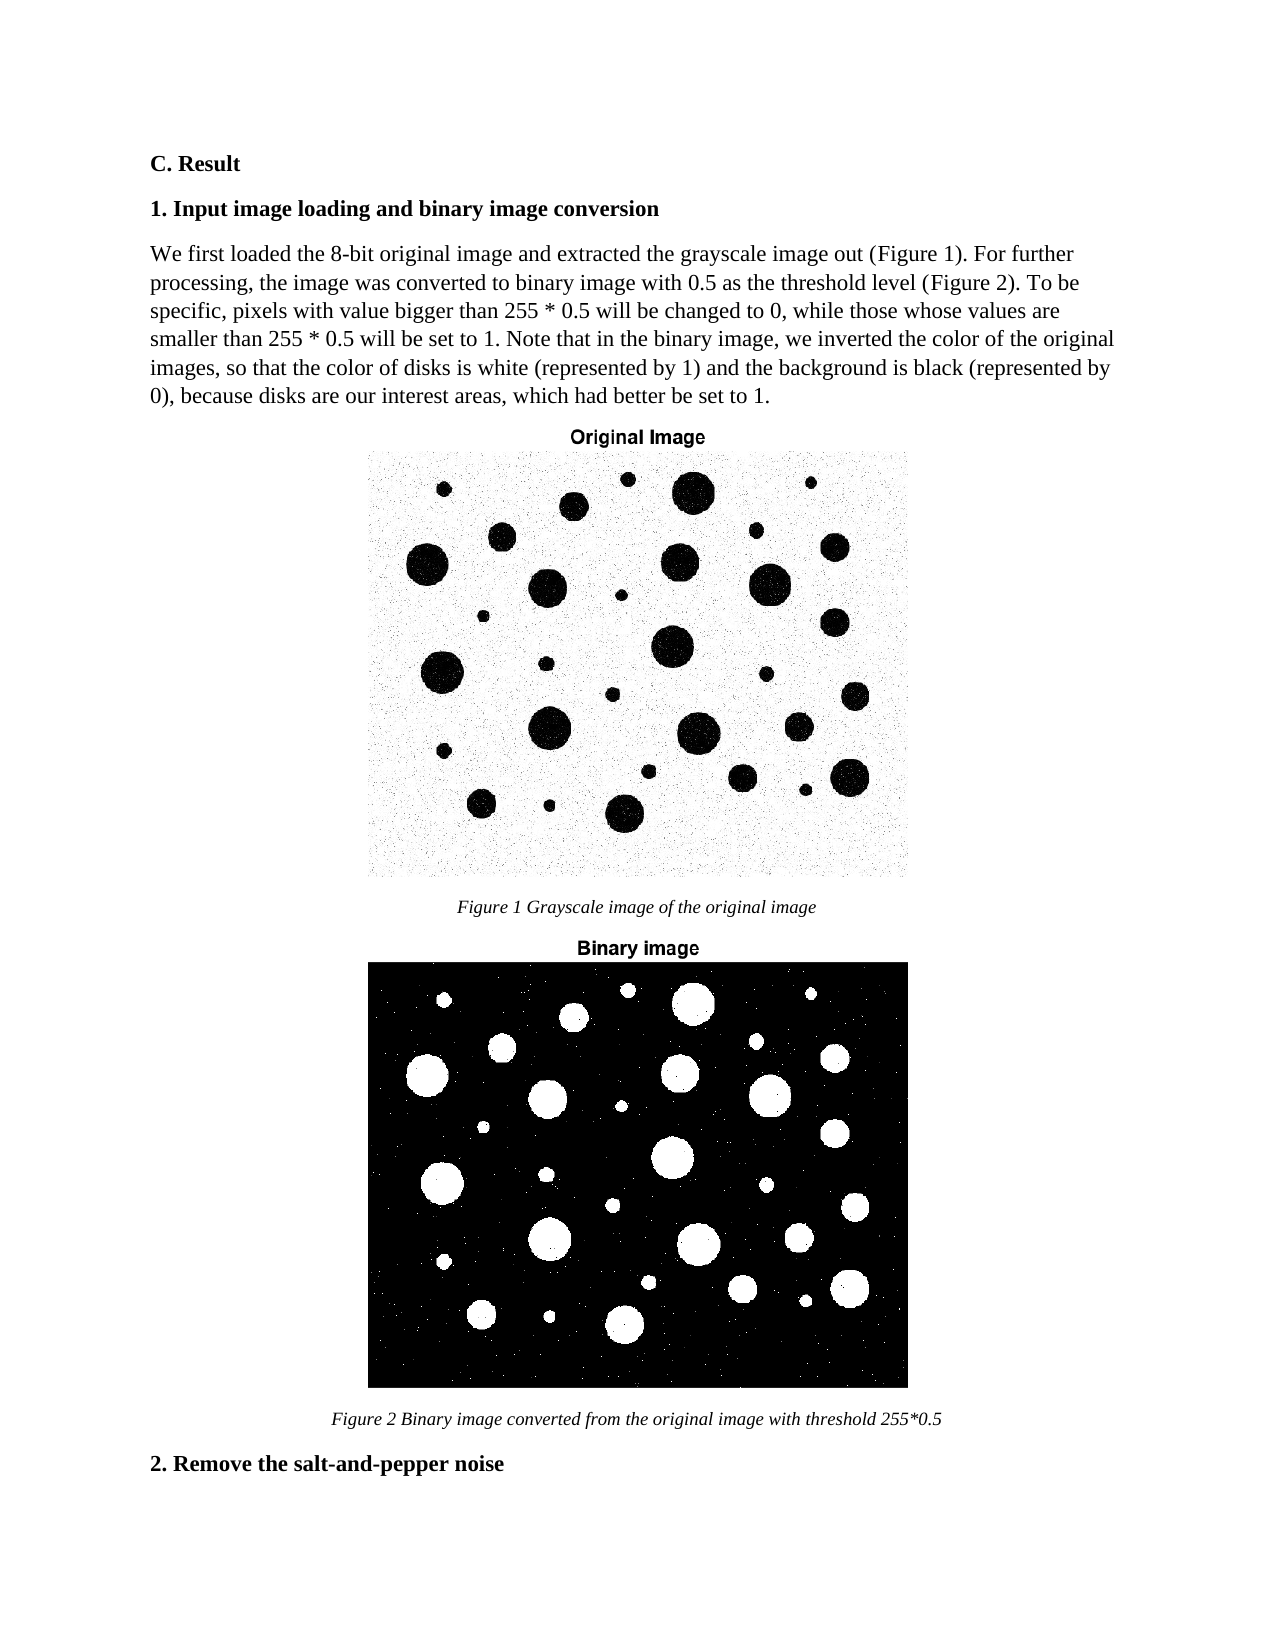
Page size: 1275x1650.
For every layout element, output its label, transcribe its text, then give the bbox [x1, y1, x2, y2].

text We first loaded the 8-bit original image and extracted the grayscale image out (Figure 1). For further processing, the image was converted to binary image with 0.5 as the threshold level (Figure 2). To be specific, pixels with value bigger than 255 * 0.5 will be changed to 0, while those whose values are smaller than 255 * 0.5 will be set to 1. Note that in the binary image, we inverted the color of the original images, so that the color of disks is white (represented by 1) and the background is black (represented by 0), because disks are our interest areas, which had better be set to 1. [150, 240, 1125, 409]
text 2. Remove the salt-and-pepper noise [150, 1450, 1125, 1476]
text Figure 2 Binary image converted from the original image with threshold 255*0.5 [150, 1408, 1125, 1429]
text 1. Input image loading and binary image conversion [150, 195, 1125, 221]
text Figure 1 Grayscale image of the original image [150, 896, 1125, 918]
picture [366, 938, 909, 1389]
picture [366, 427, 909, 878]
text C. Result [150, 150, 1125, 176]
